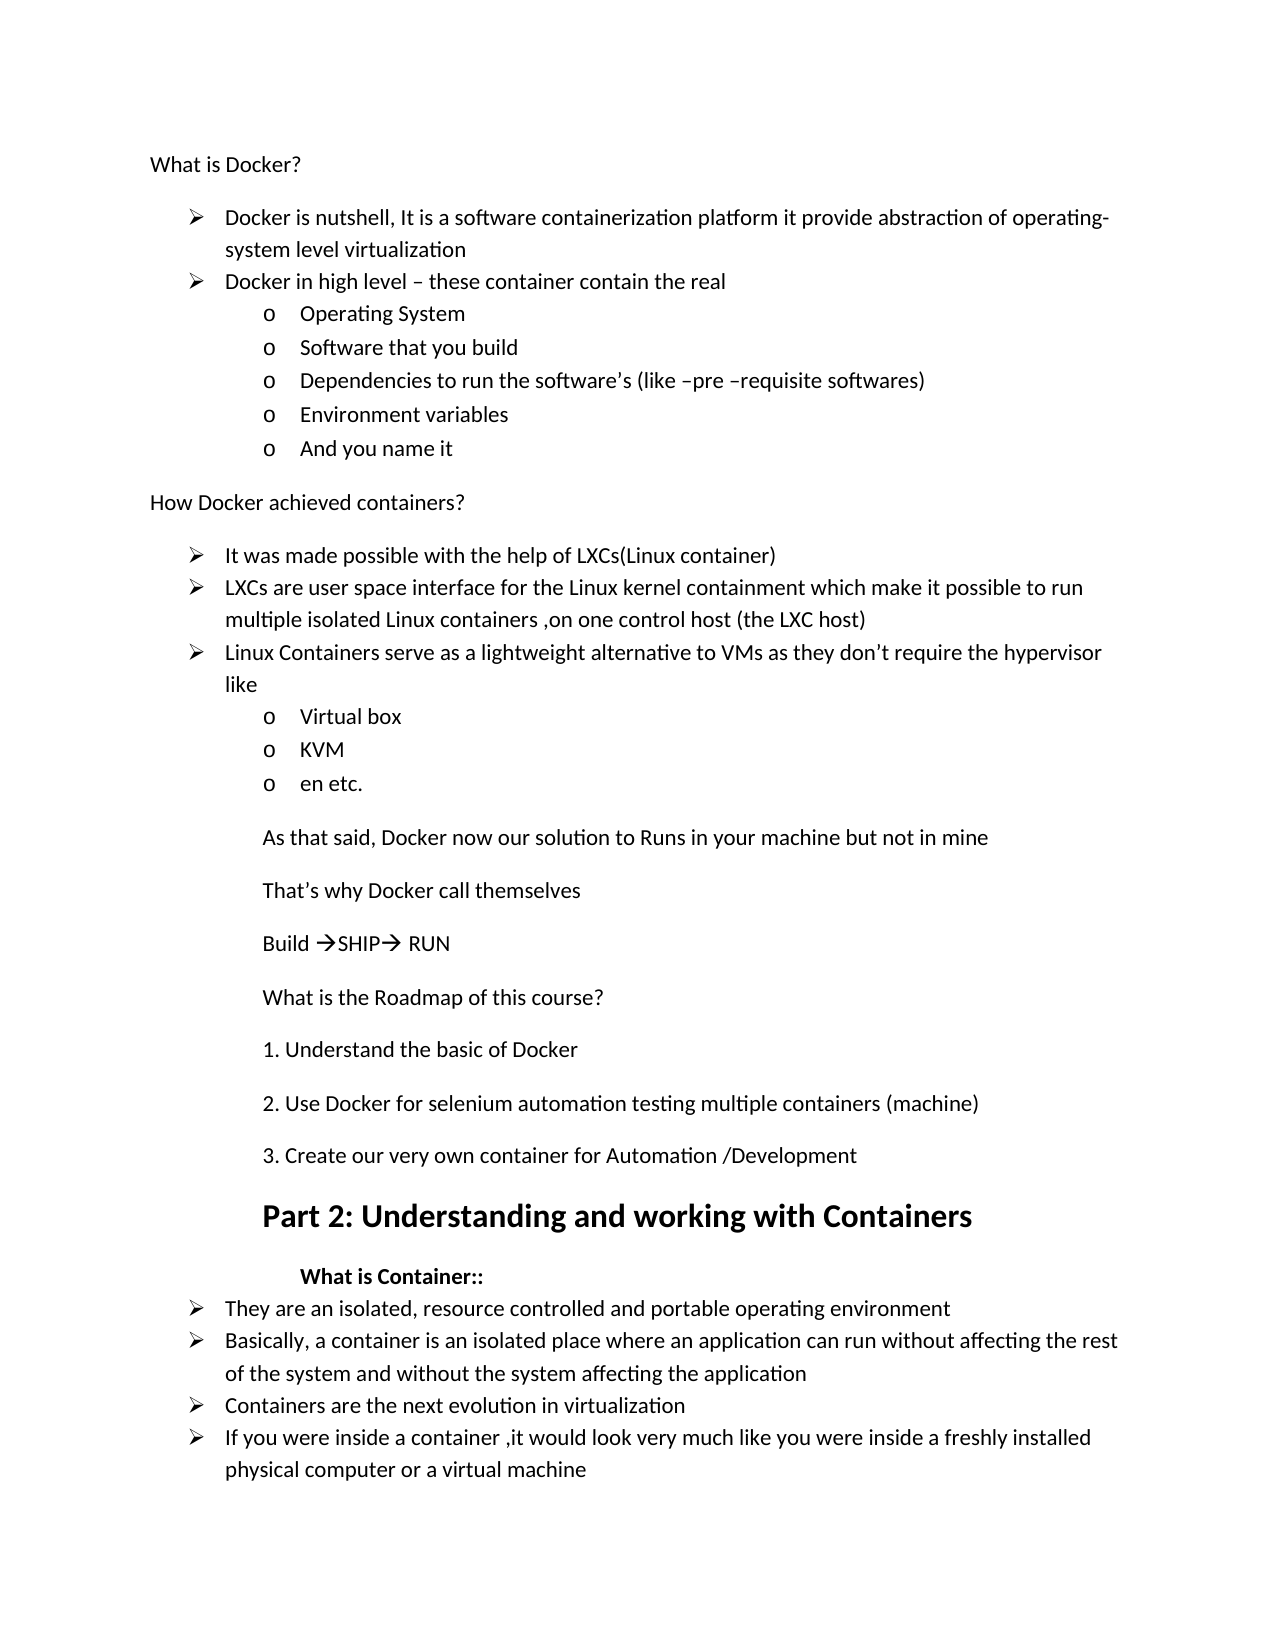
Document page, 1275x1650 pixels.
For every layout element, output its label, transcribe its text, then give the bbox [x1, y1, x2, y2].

list Software that you build [262, 333, 1125, 362]
list LXCs are user space interface for the Linux kernel containment which make it possible to run multiple isolated Linux containers ,on one control host (the LXC host) [187, 573, 1125, 633]
text Build SHIP RUN [262, 929, 1125, 958]
text As that said, Docker now our solution to Runs in your machine but not in mine [262, 823, 1125, 852]
list What is Container:: [300, 1262, 1125, 1290]
text What is Docker? [150, 150, 1125, 178]
list Linux Containers serve as a lightweight alternative to VMs as they don’t require the hypervisor like [187, 638, 1125, 698]
list If you were inside a container ,it would look very much like you were inside a freshly installed physical computer or a virtual machine [187, 1423, 1125, 1483]
list Environment variables [262, 400, 1125, 429]
text 3. Create our very own container for Automation /Development [262, 1142, 1125, 1170]
list Docker is nutshell, It is a software containerization platform it provide abstraction of operating-system level virtualization [187, 203, 1125, 263]
text 2. Use Docker for selenium automation testing multiple containers (machine) [262, 1089, 1125, 1117]
list Docker in high level – these container contain the real [187, 267, 1125, 295]
list KVM [262, 736, 1125, 765]
text What is the Roadmap of this course? [262, 983, 1125, 1011]
list They are an isolated, resource controlled and portable operating environment [187, 1294, 1125, 1322]
text That’s why Docker call themselves [262, 877, 1125, 904]
list Virtual box [262, 702, 1125, 731]
list Basically, a container is an isolated place where an application can run without affecting the rest of the system and without the system affecting the application [187, 1327, 1125, 1387]
list Operating System [262, 299, 1125, 329]
list Containers are the next evolution in virtualization [187, 1391, 1125, 1419]
list Dependencies to run the software’s (like –pre –requisite softwares) [262, 367, 1125, 396]
list It was made possible with the help of LXCs(Linux container) [187, 541, 1125, 569]
text 1. Understand the basic of Docker [262, 1036, 1125, 1064]
text Part 2: Understanding and working with Containers [262, 1195, 1125, 1235]
list And you name it [262, 434, 1125, 463]
list en etc. [262, 769, 1125, 798]
text How Docker achieved containers? [150, 488, 1125, 516]
